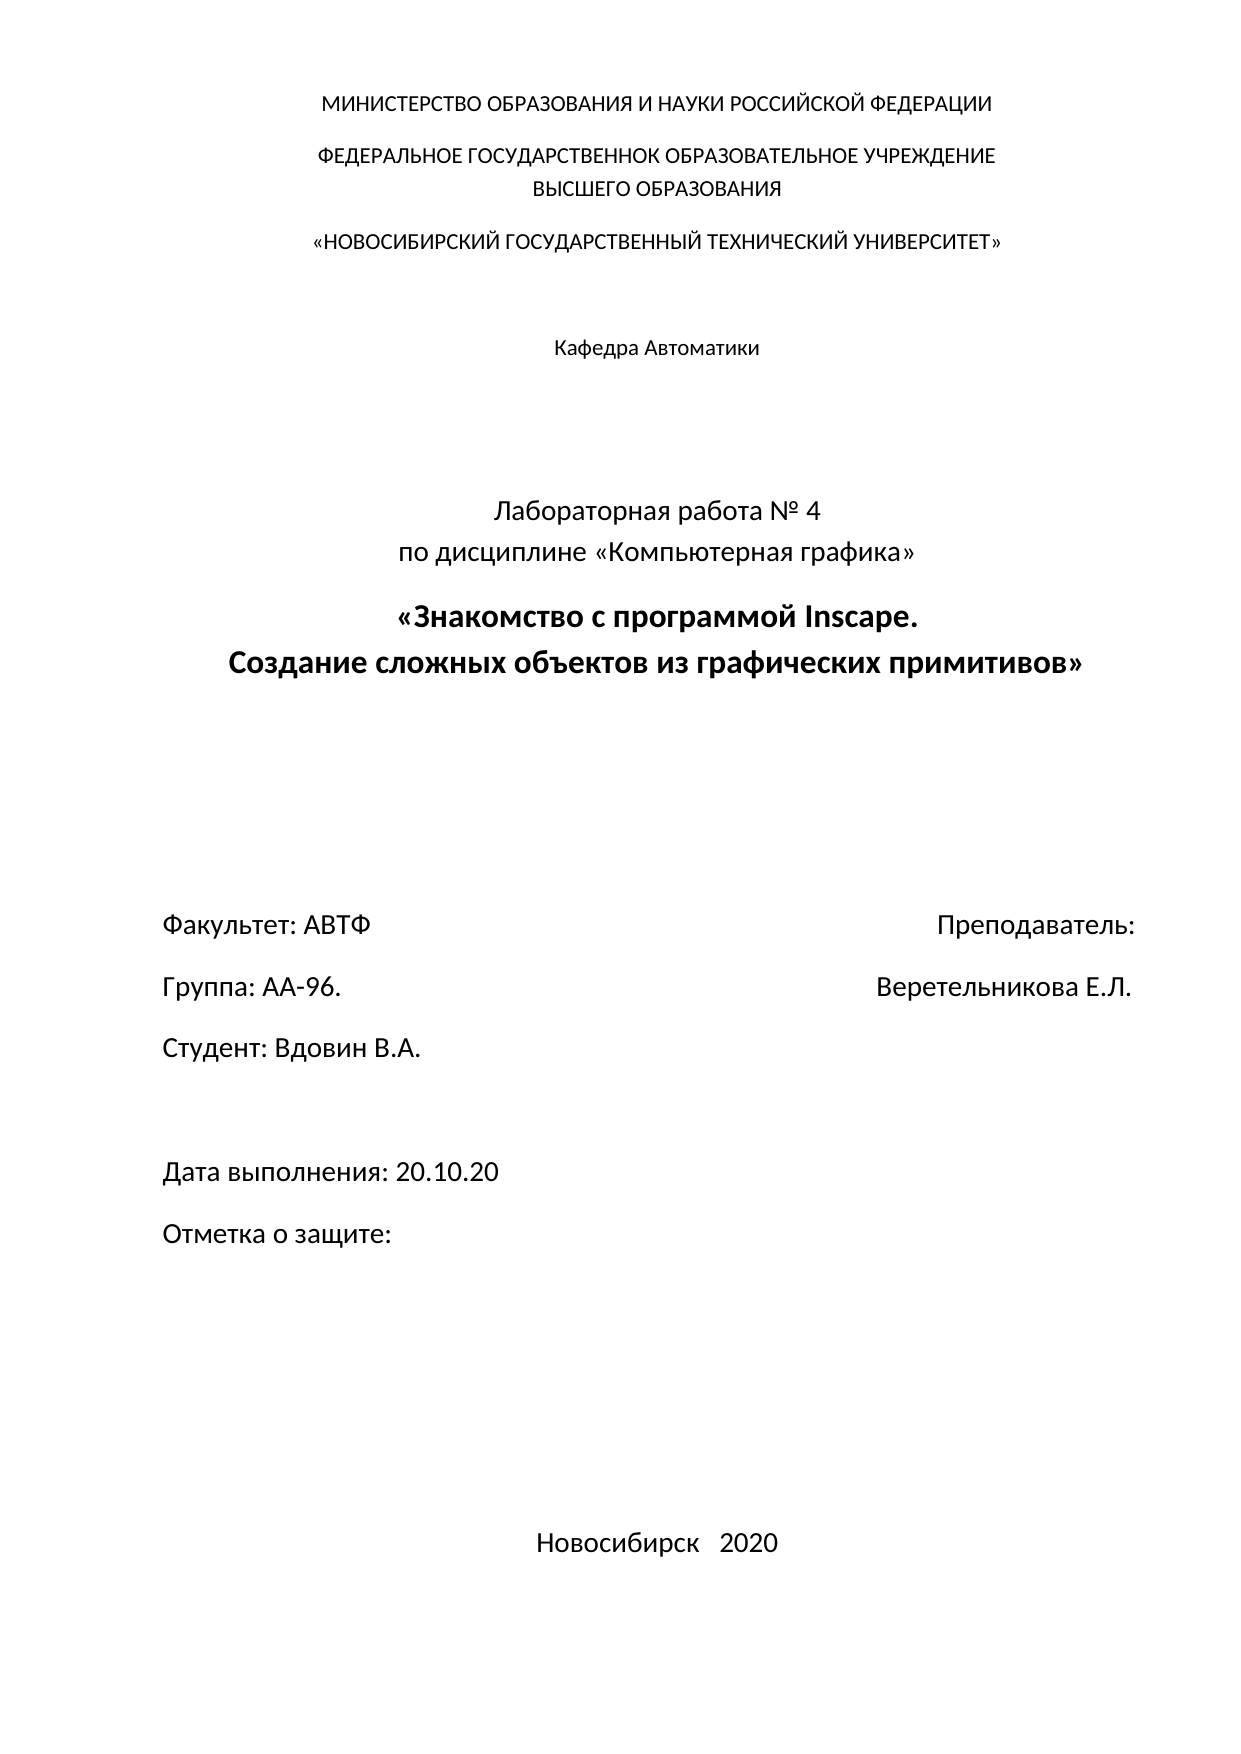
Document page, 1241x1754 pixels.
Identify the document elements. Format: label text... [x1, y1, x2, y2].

text «Знакомство с программой Inscape. Создание сложных объектов из графических примитивов» [162, 595, 1152, 682]
text «НОВОСИБИРСКИЙ ГОСУДАРСТВЕННЫЙ ТЕХНИЧЕСКИЙ УНИВЕРСИТЕТ» [162, 227, 1152, 255]
text ФЕДЕРАЛЬНОЕ ГОСУДАРСТВЕННОК ОБРАЗОВАТЕЛЬНОЕ УЧРЕЖДЕНИЕ ВЫСШЕГО ОБРАЗОВАНИЯ [162, 142, 1152, 202]
text Лабораторная работа № 4 по дисциплине «Компьютерная графика» [162, 492, 1152, 568]
text Новосибирск 2020 [162, 1524, 1152, 1559]
text Группа: АА-96. Веретельникова Е.Л. [162, 968, 1152, 1003]
text Кафедра Автоматики [162, 333, 1152, 361]
text Факультет: АВТФ Преподаватель: [162, 906, 1152, 942]
text Отметка о защите: [162, 1215, 1152, 1251]
text Студент: Вдовин В.А. [162, 1029, 1152, 1065]
text Дата выполнения: 20.10.20 [162, 1153, 1152, 1189]
text МИНИСТЕРСТВО ОБРАЗОВАНИЯ И НАУКИ РОССИЙСКОЙ ФЕДЕРАЦИИ [162, 89, 1152, 117]
